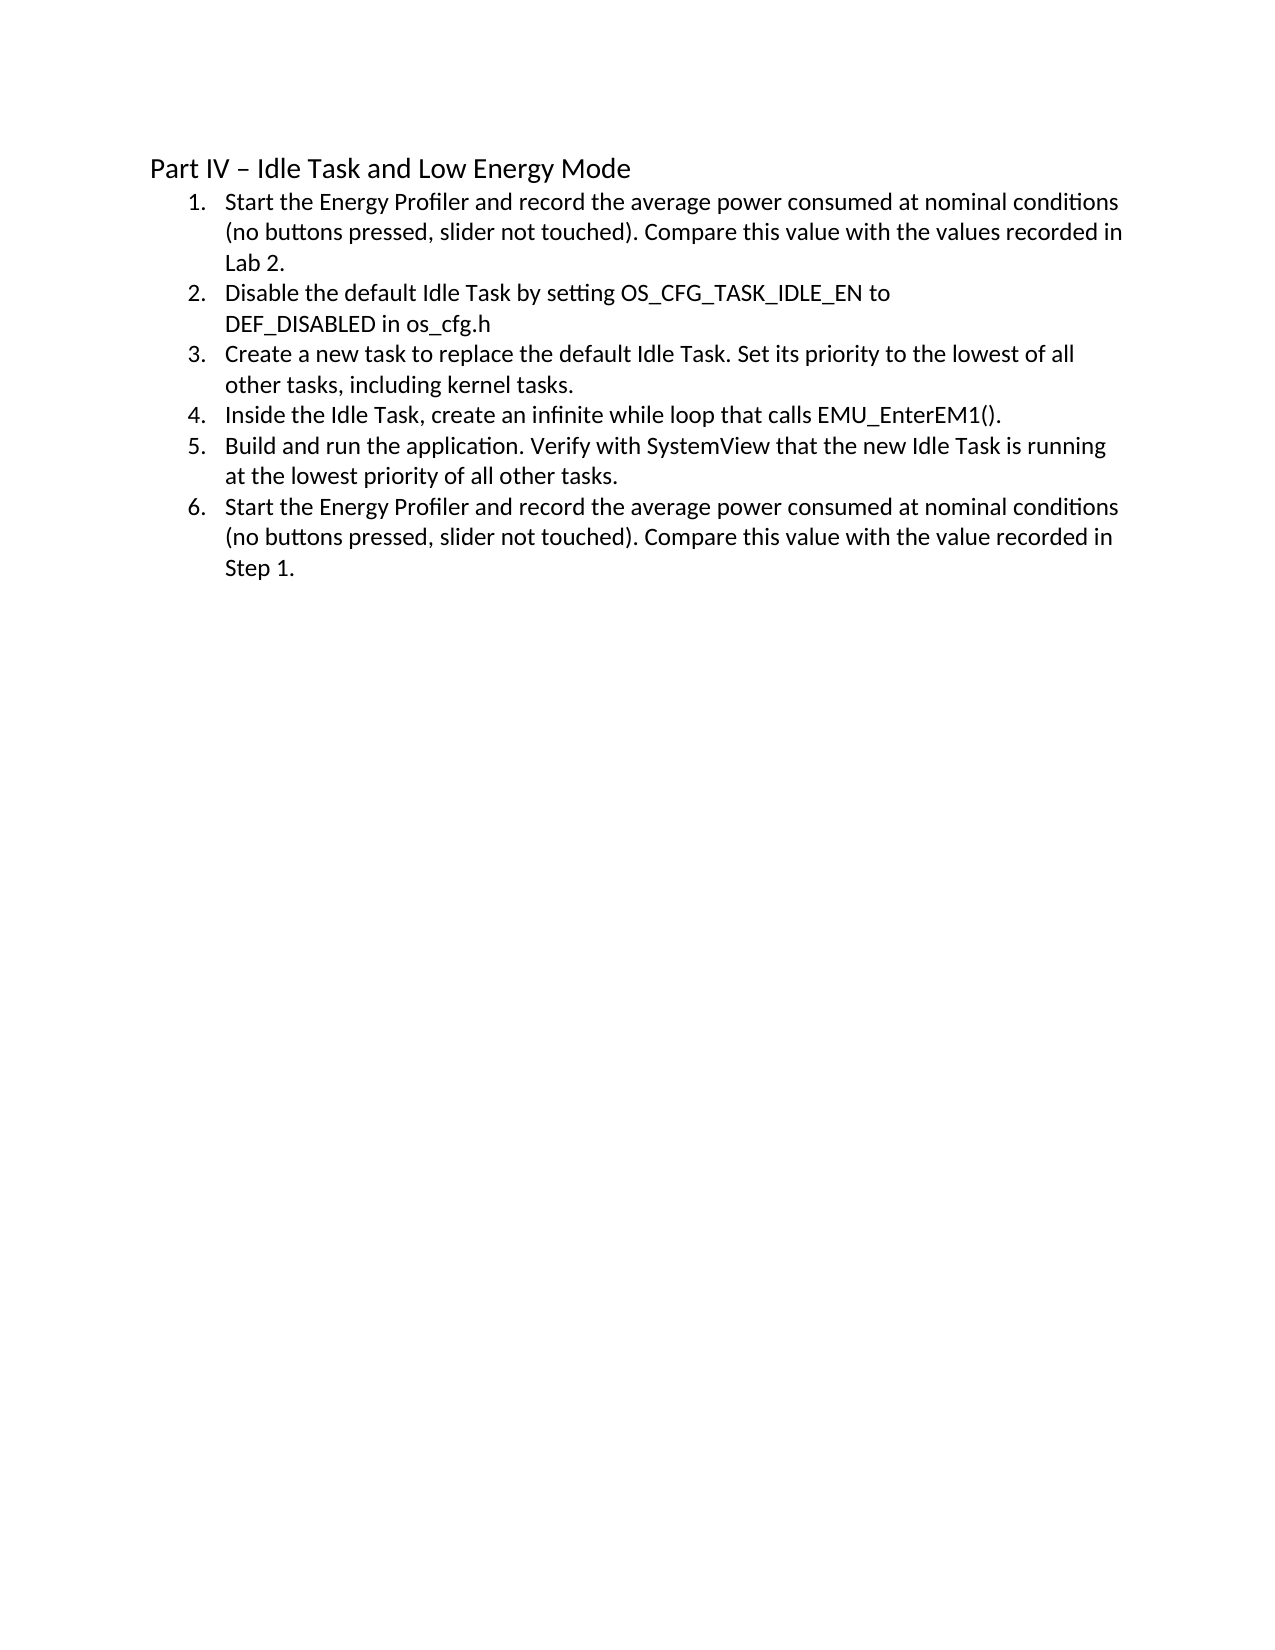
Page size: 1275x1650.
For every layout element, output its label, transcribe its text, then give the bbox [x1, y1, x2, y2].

list Start the Energy Profiler and record the average power consumed at nominal conditions (no buttons pressed, slider not touched). Compare this value with the values recorded in Lab 2. [187, 186, 1125, 277]
list Create a new task to replace the default Idle Task. Set its priority to the lowest of all other tasks, including kernel tasks. [187, 338, 1125, 399]
list Inside the Idle Task, create an infinite while loop that calls EMU_EnterEM1(). [187, 399, 1125, 430]
list Disable the default Idle Task by setting OS_CFG_TASK_IDLE_EN to DEF_DISABLED in os_cfg.h [187, 277, 1125, 338]
list Start the Energy Profiler and record the average power consumed at nominal conditions (no buttons pressed, slider not touched). Compare this value with the value recorded in Step 1. [187, 491, 1125, 582]
list Build and run the application. Verify with SystemView that the new Idle Task is running at the lowest priority of all other tasks. [187, 430, 1125, 491]
text Part IV – Idle Task and Low Energy Mode [150, 150, 1125, 186]
